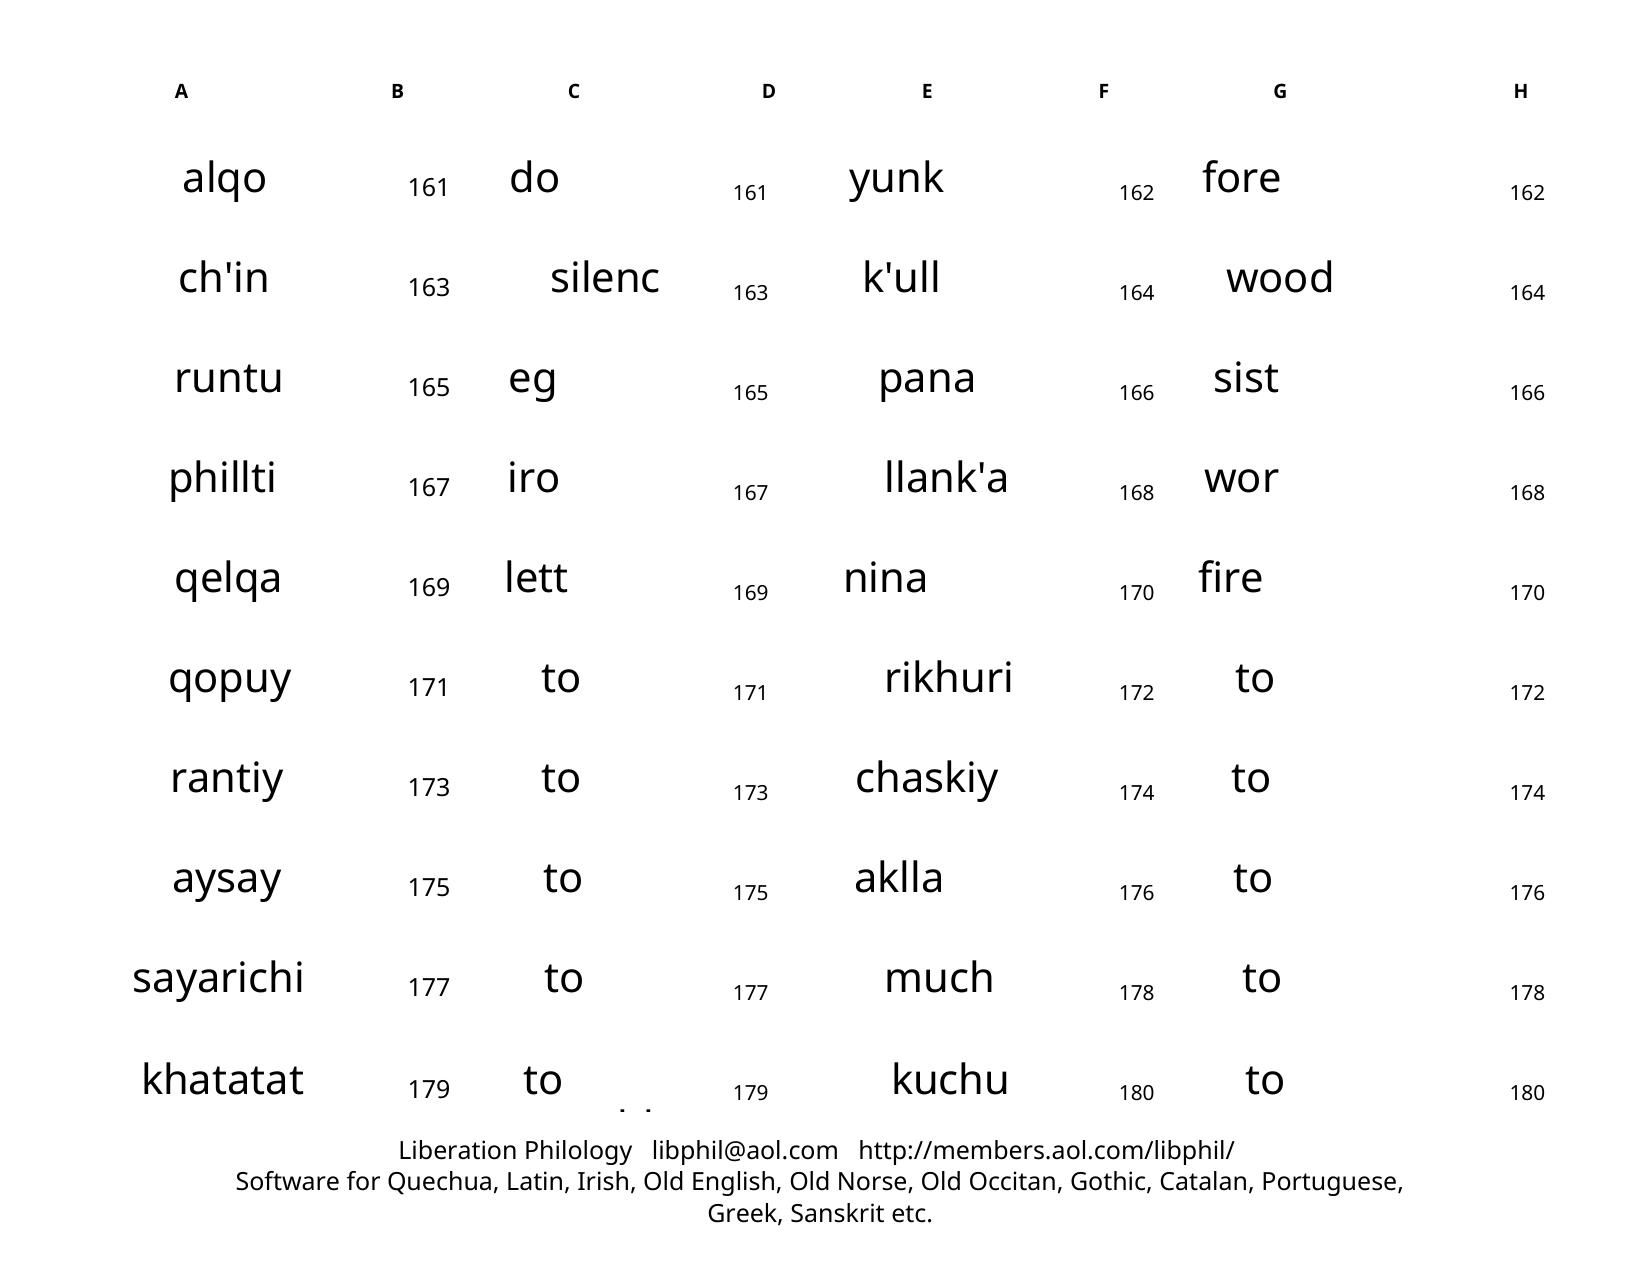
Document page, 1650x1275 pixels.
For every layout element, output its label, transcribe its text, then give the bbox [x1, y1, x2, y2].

table_header A [133, 83, 309, 129]
table_cell 170 [1015, 543, 1192, 643]
table_cell to pull [486, 802, 662, 902]
table_cell 171 [662, 643, 839, 743]
table_cell 162 [1015, 129, 1192, 243]
table_cell 177 [309, 902, 486, 1002]
table_cell khatataty [133, 1002, 309, 1111]
table_header H [1369, 83, 1545, 129]
table_header G [1192, 83, 1368, 129]
table_cell kuchuy [839, 1002, 1015, 1111]
table_cell 173 [662, 743, 839, 843]
table_cell 168 [1369, 443, 1545, 543]
table_cell 180 [1369, 1043, 1545, 1111]
table_cell runtu [133, 302, 309, 402]
table_cell 167 [309, 402, 486, 502]
table_cell 174 [1015, 743, 1192, 843]
table_header C [486, 83, 662, 129]
table_cell silence [486, 202, 662, 302]
table_cell 177 [662, 943, 839, 1043]
table_cell alqo [133, 129, 309, 202]
table_cell 179 [309, 1002, 486, 1111]
table_cell to cut [1192, 1002, 1368, 1111]
table_cell fire [1192, 502, 1368, 602]
text Liberation Philology libphil@aol.com http://members.aol.com/libphil/ Software for Quechua, Latin, Irish, Old English, Old Norse, Old Occitan, Gothic, Catalan, Portuguese, Greek, Sanskrit etc. [204, 1134, 1436, 1228]
table_cell 163 [662, 243, 839, 343]
table_cell to choose [1192, 802, 1368, 902]
table_cell qelqa [133, 502, 309, 602]
table_cell to tremble [486, 1002, 662, 1111]
table_cell 179 [662, 1043, 839, 1111]
table_cell to suffer [1192, 902, 1368, 1002]
table_cell rikhuriy [839, 602, 1015, 702]
table_cell 174 [1369, 743, 1545, 843]
table_cell nina [839, 502, 1015, 602]
table_cell 166 [1015, 343, 1192, 443]
table_cell rantiy [133, 702, 309, 802]
table_cell 161 [309, 129, 486, 202]
table_cell qopuy [133, 602, 309, 702]
table_cell 166 [1369, 343, 1545, 443]
table_cell pana [839, 302, 1015, 402]
table_cell k'ullu [839, 202, 1015, 302]
table_cell letter [486, 502, 662, 602]
table_cell chaskiy [839, 702, 1015, 802]
table_cell 165 [662, 343, 839, 443]
table_cell 165 [309, 302, 486, 402]
table_cell 172 [1015, 643, 1192, 743]
table_cell 173 [309, 702, 486, 802]
table_header D [662, 83, 839, 129]
table_cell 171 [309, 602, 486, 702]
table_cell iron [486, 402, 662, 502]
table_cell aysay [133, 802, 309, 902]
table_cell muchuy [839, 902, 1015, 1002]
table_cell 161 [662, 129, 839, 243]
table_cell to receive [1192, 702, 1368, 802]
table_cell 162 [1369, 129, 1545, 243]
table_cell yunka [839, 129, 1015, 202]
table_cell 163 [309, 202, 486, 302]
table_cell 170 [1369, 543, 1545, 643]
table_header E [839, 83, 1015, 129]
table_cell sayarichiy [133, 902, 309, 1002]
table_cell to appear [1192, 602, 1368, 702]
table_cell ch'in [133, 202, 309, 302]
table_cell 176 [1369, 843, 1545, 943]
table_cell to pay [486, 602, 662, 702]
table_header F [1015, 83, 1192, 129]
table_cell 164 [1015, 243, 1192, 343]
table_cell to build [486, 902, 662, 1002]
table_cell egg [486, 302, 662, 402]
table_cell forest [1192, 129, 1368, 202]
table_cell work [1192, 402, 1368, 502]
table_header B [309, 83, 486, 129]
table_cell 180 [1015, 1043, 1192, 1111]
table_cell 176 [1015, 843, 1192, 943]
table_cell llank'ay [839, 402, 1015, 502]
table_cell wood [1192, 202, 1368, 302]
table_cell 175 [309, 802, 486, 902]
table_cell to buy [486, 702, 662, 802]
table_cell dog [486, 129, 662, 202]
table_cell 167 [662, 443, 839, 543]
table_cell sister [1192, 302, 1368, 402]
table_cell phillti [133, 402, 309, 502]
table_cell 168 [1015, 443, 1192, 543]
table_cell 175 [662, 843, 839, 943]
table_cell akllay [839, 802, 1015, 902]
table_cell 178 [1015, 943, 1192, 1043]
table_cell 169 [309, 502, 486, 602]
table_cell 172 [1369, 643, 1545, 743]
table_cell 164 [1369, 243, 1545, 343]
table_cell 169 [662, 543, 839, 643]
table_cell 178 [1369, 943, 1545, 1043]
